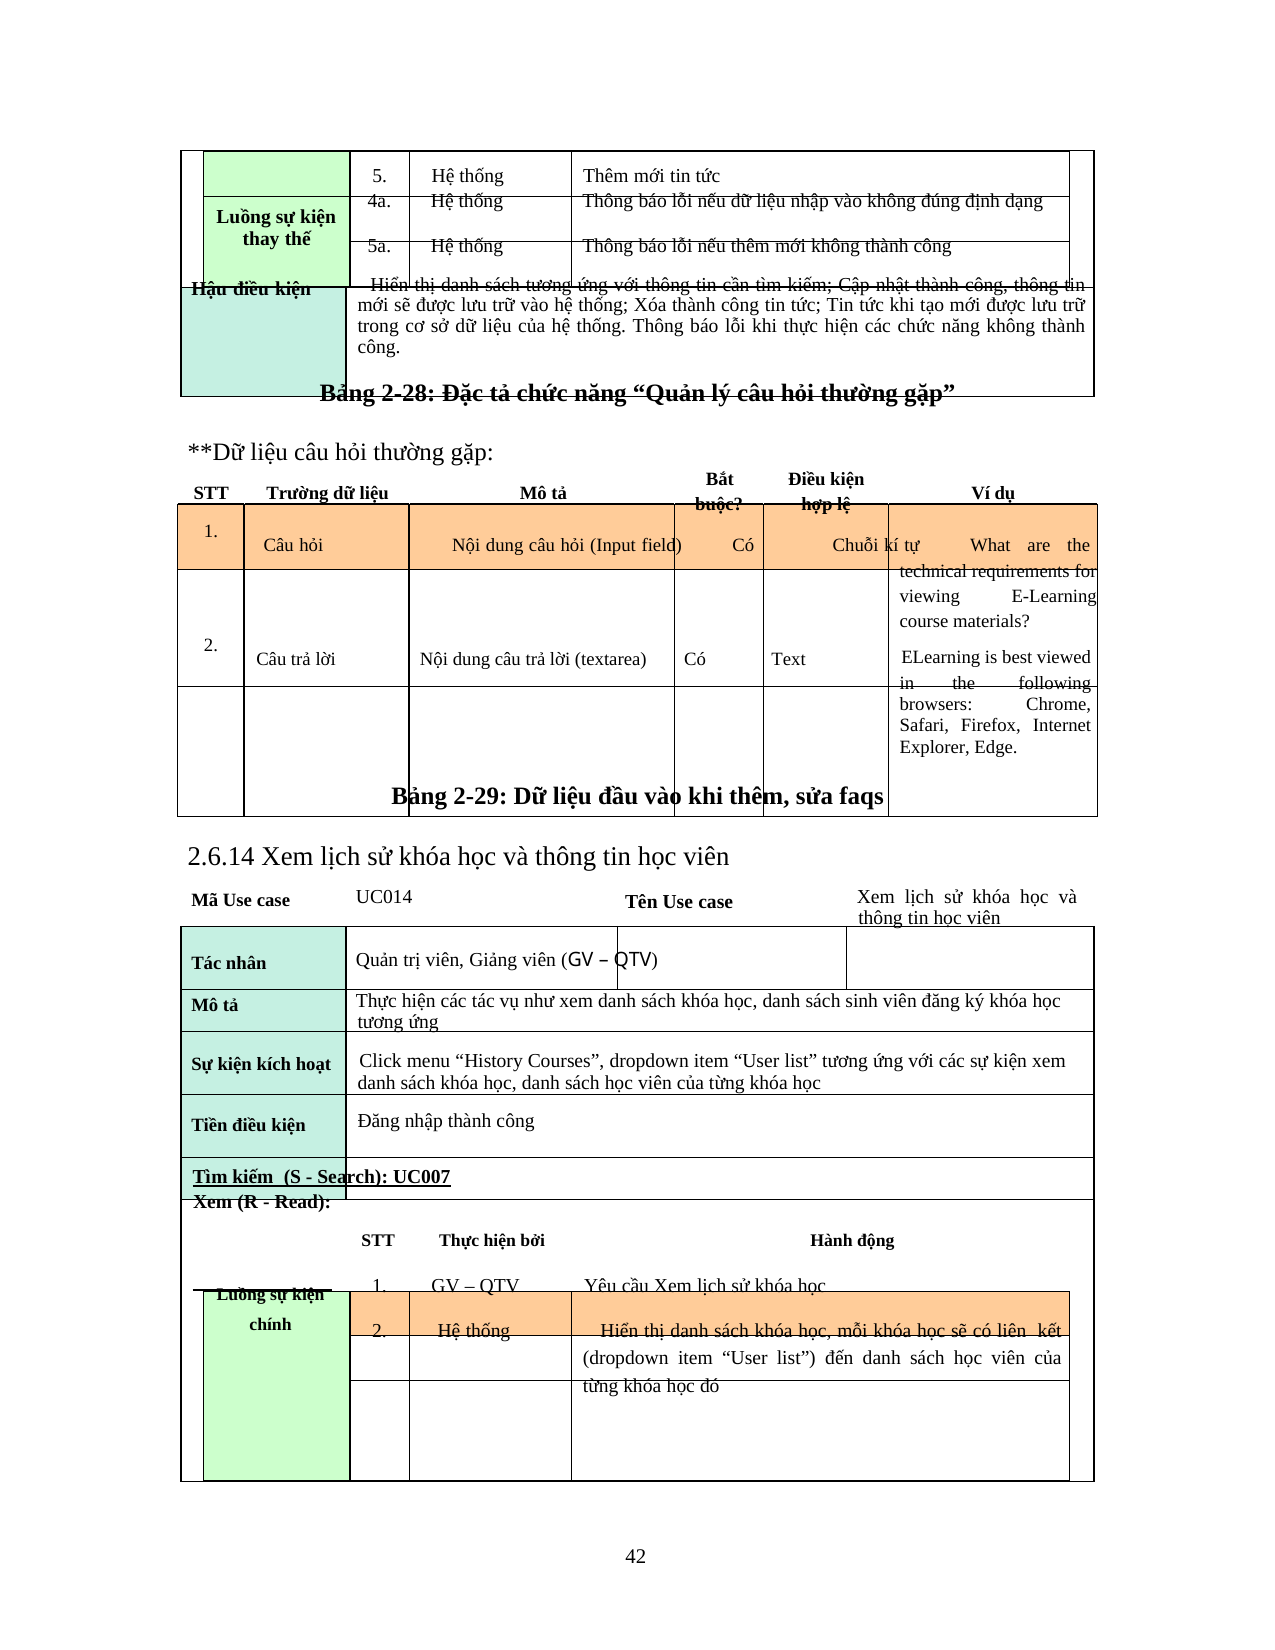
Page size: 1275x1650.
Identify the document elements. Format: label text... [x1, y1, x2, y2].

text Bảng 2-28: Đặc tả chức năng “Quản lý câu hỏi thường gặp” [319, 378, 1104, 407]
text 1. GV – QTV Yêu cầu Xem lịch sử khóa học [372, 1274, 1104, 1297]
text Sự kiện kích hoạt Click menu “History Courses”, dropdown item “User list” tương ứng với các sự kiện xem [191, 1049, 1104, 1074]
text 1. Câu hỏi Nội dung câu hỏi (Input field) Có Chuỗi kí tự What are the technical requirements for viewing E-Learning course materials? [204, 520, 1097, 631]
text 2. Hệ thống Hiển thị danh sách khóa học, mỗi khóa học sẽ có liên kết (dropdown item “User list”) đến danh sách học viên của từng khóa học đó [372, 1319, 1062, 1396]
text Điều kiện hợp lệ [788, 466, 868, 516]
text Tìm kiếm (S - Search): UC007 [192, 1166, 1104, 1186]
text chính [246, 1314, 295, 1334]
text Luồng sự kiện thay thế [216, 204, 341, 250]
text 2.6.14 Xem lịch sử khóa học và thông tin học viên [187, 841, 1104, 872]
text Tác nhân Quản trị viên, Giảng viên (GV – QTV) [191, 945, 1104, 975]
text **Dữ liệu câu hỏi thường gặp: [187, 438, 1104, 465]
text Xem (R - Read): [189, 1190, 335, 1213]
text Ví dụ [971, 482, 1104, 503]
text Mã Use case UC014 Tên Use case Xem lịch sử khóa học và thông tin học viên [191, 887, 1086, 928]
text Tiền điều kiện Đăng nhập thành công [191, 1110, 1104, 1135]
text 5. Hệ thống Thêm mới tin tức [372, 164, 1104, 185]
text Luồng sự kiện [213, 1283, 328, 1304]
text STT Thực hiện bởi Hành động [361, 1230, 1104, 1250]
text STT Trường dữ liệu Mô tả [193, 482, 571, 503]
text Bắt buộc? [695, 466, 746, 516]
text danh sách khóa học, danh sách học viên của từng khóa học [357, 1074, 1104, 1093]
text 5a. Hệ thống Thông báo lỗi nếu thêm mới không thành công [367, 234, 1104, 255]
text 4a. Hệ thống Thông báo lỗi nếu dữ liệu nhập vào không đúng định dạng [367, 189, 1104, 212]
text Mô tả Thực hiện các tác vụ như xem danh sách khóa học, danh sách sinh viên đăng ký khóa học tương ứng [191, 991, 1086, 1032]
text Bảng 2-29: Dữ liệu đầu vào khi thêm, sửa faqs [391, 781, 1104, 810]
text 2. Câu trả lời Nội dung câu trả lời (textarea) Có Text ELearning is best viewed in the following browsers: Chrome, Safari, Firefox, Internet Explorer, Edge. [204, 637, 1091, 757]
text Hậu điều kiện Hiển thị danh sách tương ứng với thông tin cần tìm kiếm; Cập nhật thành công, thông tin mới sẽ được lưu trữ vào hệ thống; Xóa thành công tin tức; Tin tức khi tạo mới được lưu trữ trong cơ sở dữ liệu của hệ thống. Thông báo lỗi khi thực hiện các chức năng không thành công. [191, 274, 1086, 358]
